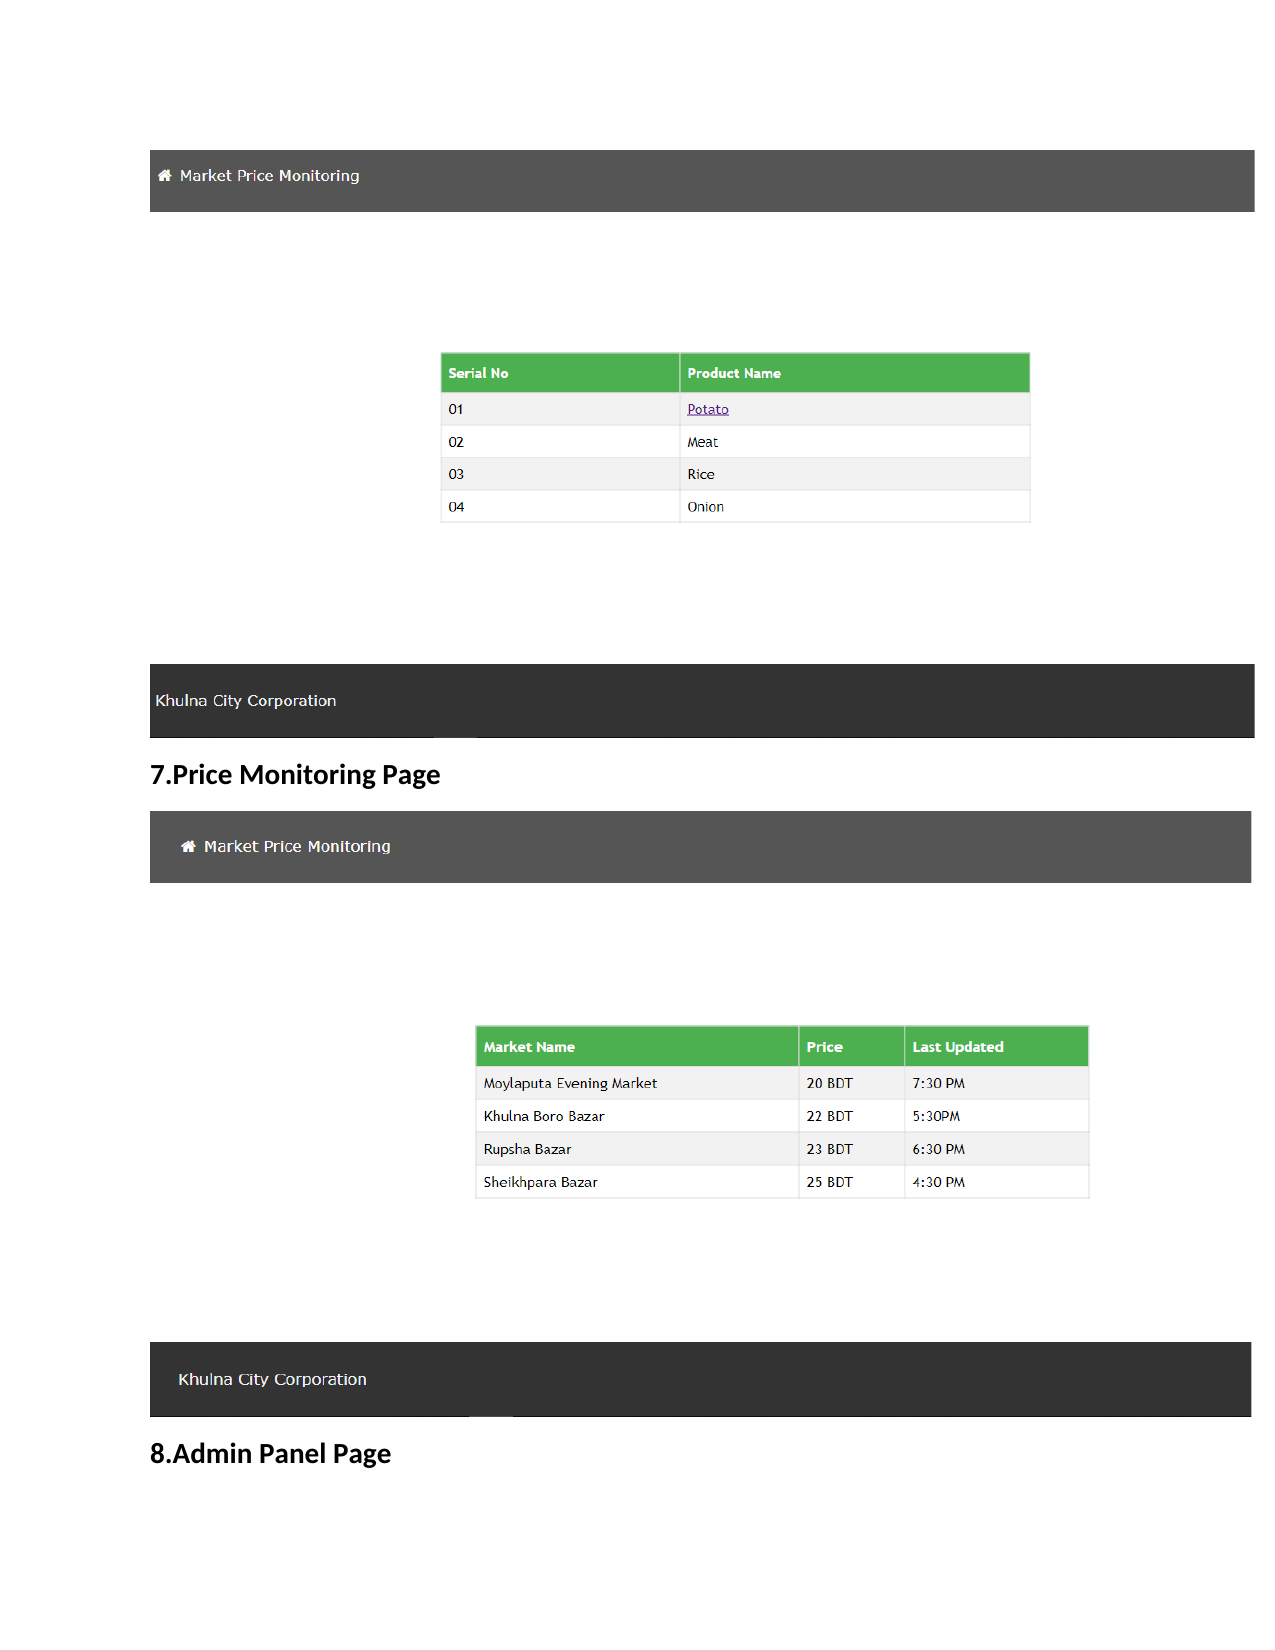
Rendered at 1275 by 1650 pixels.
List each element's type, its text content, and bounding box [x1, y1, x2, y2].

text 7.Price Monitoring Page [150, 756, 1125, 792]
picture [150, 150, 1255, 738]
picture [150, 811, 1252, 1417]
text 8.Admin Panel Page [150, 1435, 1125, 1471]
